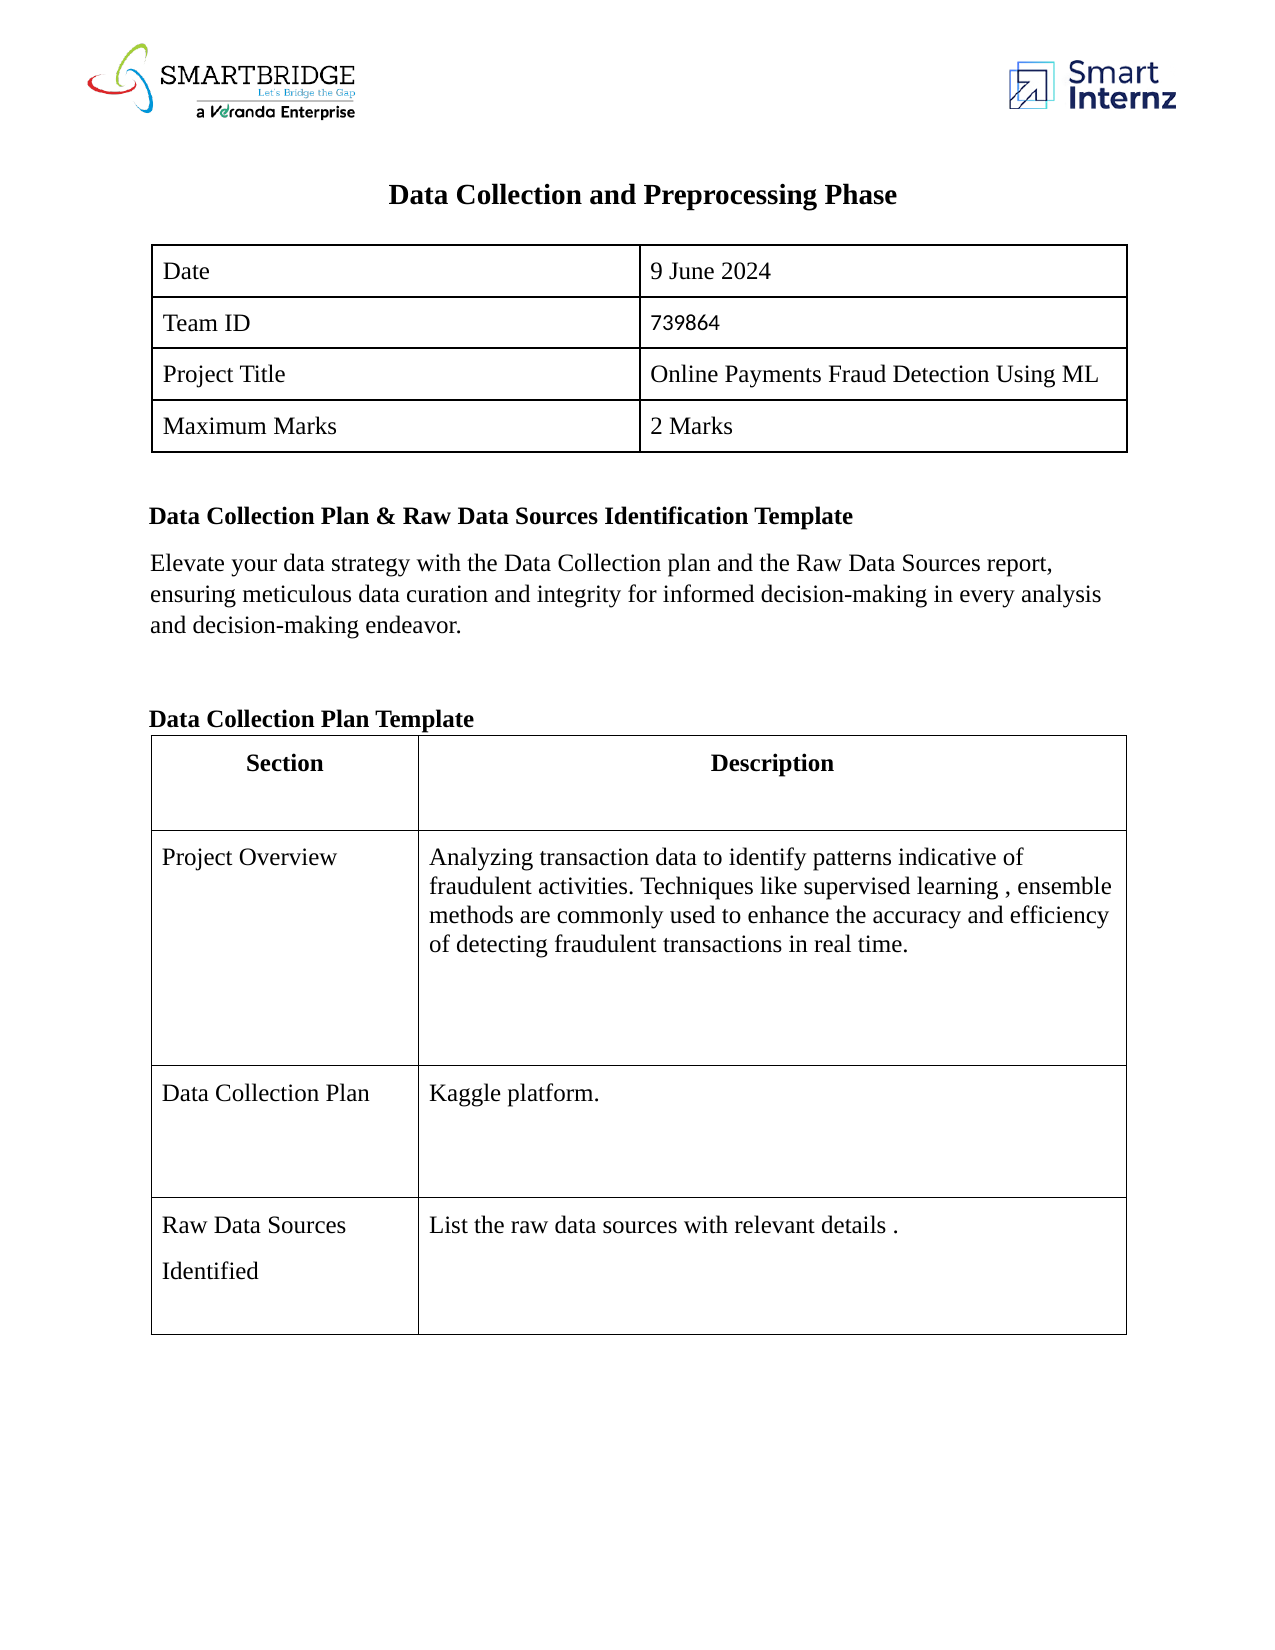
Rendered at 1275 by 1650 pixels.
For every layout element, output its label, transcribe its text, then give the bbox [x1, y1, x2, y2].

table_header Description [419, 736, 1126, 830]
table_cell 2 Marks [641, 401, 1126, 451]
table_cell Analyzing transaction data to identify patterns indicative of fraudulent activities. Techniques like supervised learning , ensemble methods are commonly used to enhance the accuracy and efficiency of detecting fraudulent transactions in real time. [419, 831, 1126, 1065]
subtitle Data Collection Plan Template [148, 704, 1102, 733]
table_header Date [153, 246, 639, 296]
table_cell Maximum Marks [153, 401, 639, 451]
picture [73, 20, 370, 142]
picture [1004, 60, 1181, 109]
table_cell Raw Data Sources Identified [152, 1198, 418, 1334]
table_cell Online Payments Fraud Detection Using ML [641, 349, 1126, 399]
table_cell Team ID [153, 298, 639, 347]
table_header 9 June 2024 [641, 246, 1126, 296]
table_cell List the raw data sources with relevant details . [419, 1198, 1126, 1334]
table_cell Data Collection Plan [152, 1066, 418, 1197]
table_cell Kaggle platform. [419, 1066, 1126, 1197]
table_cell Project Overview [152, 831, 418, 1065]
subtitle Data Collection Plan & Raw Data Sources Identification Template [148, 501, 1102, 530]
table_cell Project Title [153, 349, 639, 399]
table_header Section [152, 736, 418, 830]
text Elevate your data strategy with the Data Collection plan and the Raw Data Sources report, ensuring meticulous data curation and integrity for informed decision-making in every analysis and decision-making endeavor. [150, 548, 1102, 639]
text Data Collection and Preprocessing Phase [388, 177, 1102, 211]
table_cell 739864 [641, 298, 1126, 347]
